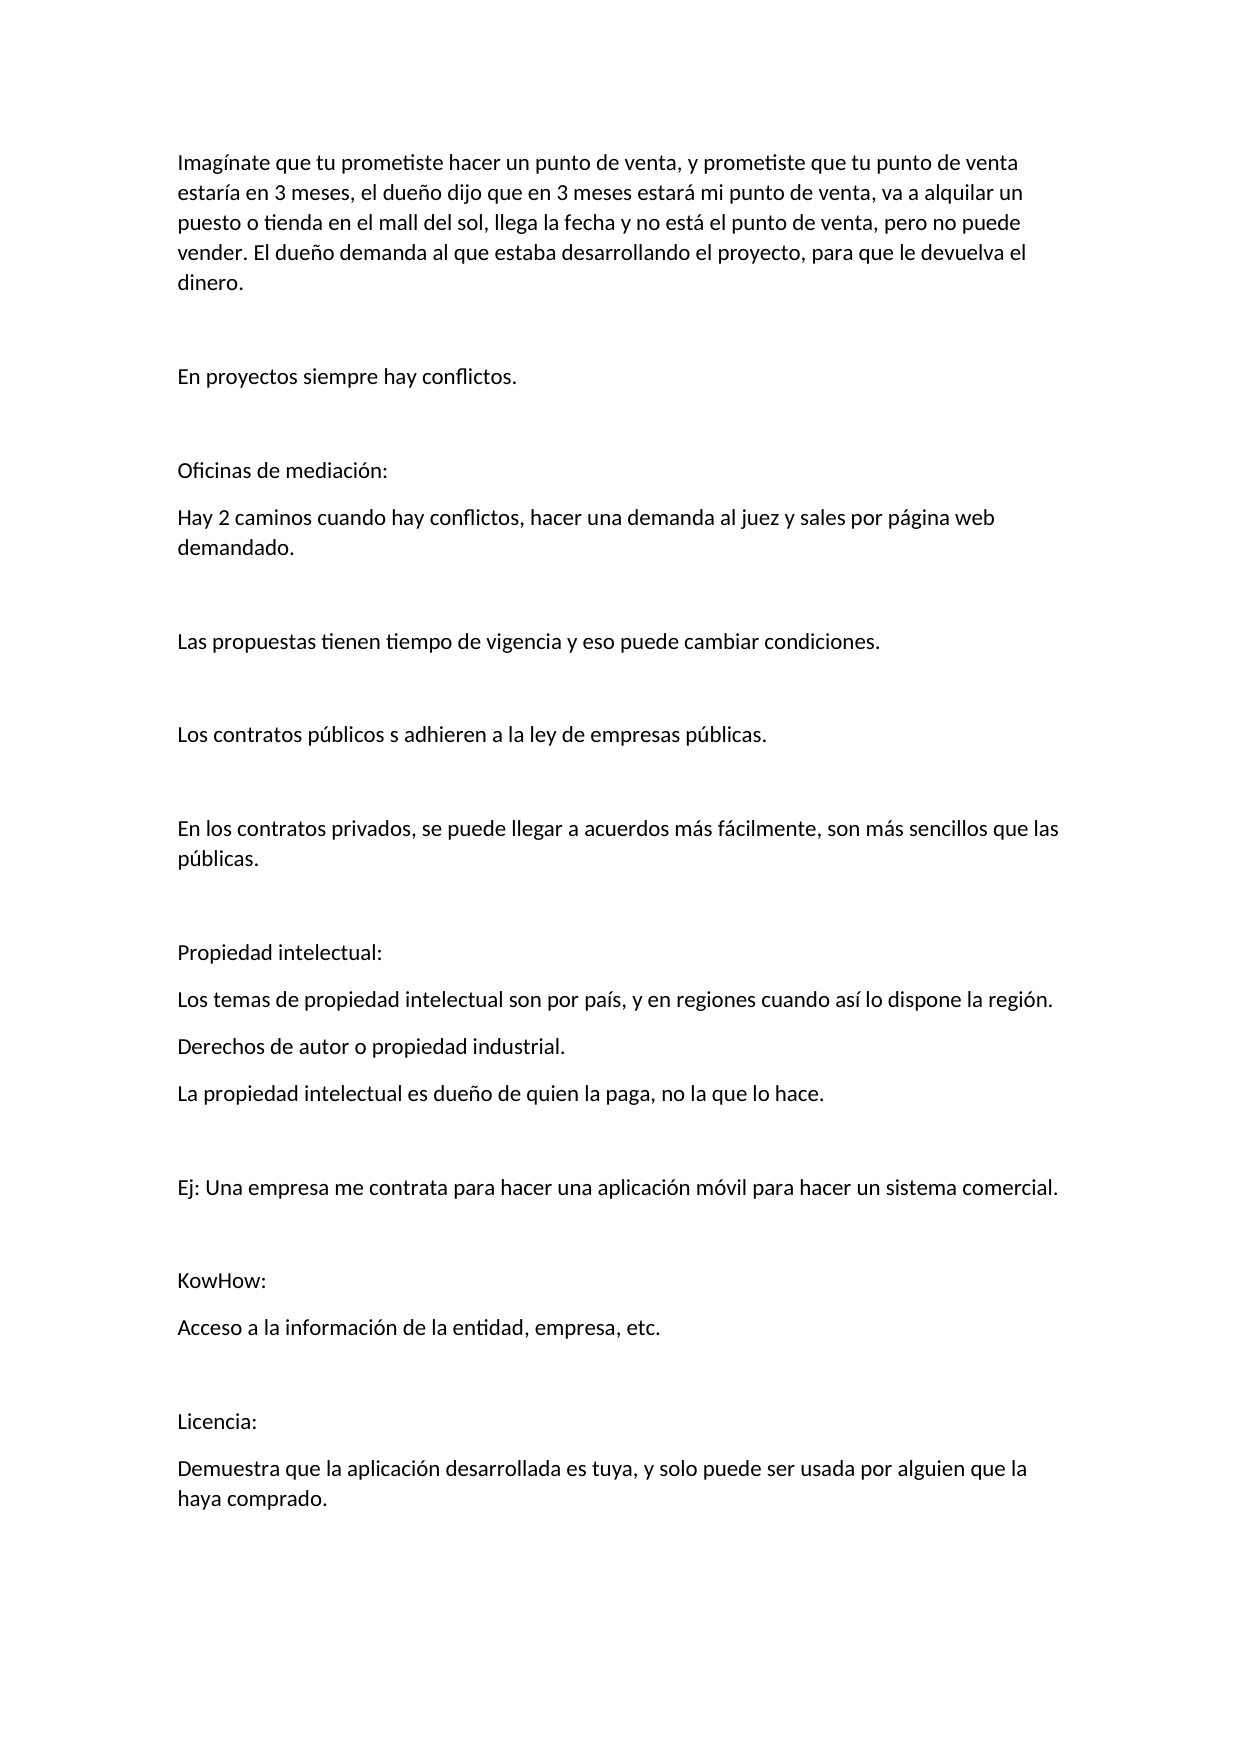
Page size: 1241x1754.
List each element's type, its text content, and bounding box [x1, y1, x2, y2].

text Las propuestas tienen tiempo de vigencia y eso puede cambiar condiciones. [177, 627, 1063, 655]
text La propiedad intelectual es dueño de quien la paga, no la que lo hace. [177, 1079, 1063, 1107]
text Oficinas de mediación: [177, 456, 1063, 484]
text En los contratos privados, se puede llegar a acuerdos más fácilmente, son más sencillos que las públicas. [177, 814, 1063, 872]
text KowHow: [177, 1266, 1063, 1294]
text En proyectos siempre hay conflictos. [177, 362, 1063, 390]
text Licencia: [177, 1407, 1063, 1435]
text Acceso a la información de la entidad, empresa, etc. [177, 1313, 1063, 1341]
text Derechos de autor o propiedad industrial. [177, 1032, 1063, 1060]
text Demuestra que la aplicación desarrollada es tuya, y solo puede ser usada por alguien que la haya comprado. [177, 1454, 1063, 1512]
text Propiedad intelectual: [177, 938, 1063, 966]
text Imagínate que tu prometiste hacer un punto de venta, y prometiste que tu punto de venta estaría en 3 meses, el dueño dijo que en 3 meses estará mi punto de venta, va a alquilar un puesto o tienda en el mall del sol, llega la fecha y no está el punto de venta, pero no puede vender. El dueño demanda al que estaba desarrollando el proyecto, para que le devuelva el dinero. [177, 148, 1063, 296]
text Ej: Una empresa me contrata para hacer una aplicación móvil para hacer un sistema comercial. [177, 1173, 1063, 1201]
text Los contratos públicos s adhieren a la ley de empresas públicas. [177, 721, 1063, 748]
text Hay 2 caminos cuando hay conflictos, hacer una demanda al juez y sales por página web demandado. [177, 503, 1063, 561]
text Los temas de propiedad intelectual son por país, y en regiones cuando así lo dispone la región. [177, 985, 1063, 1013]
